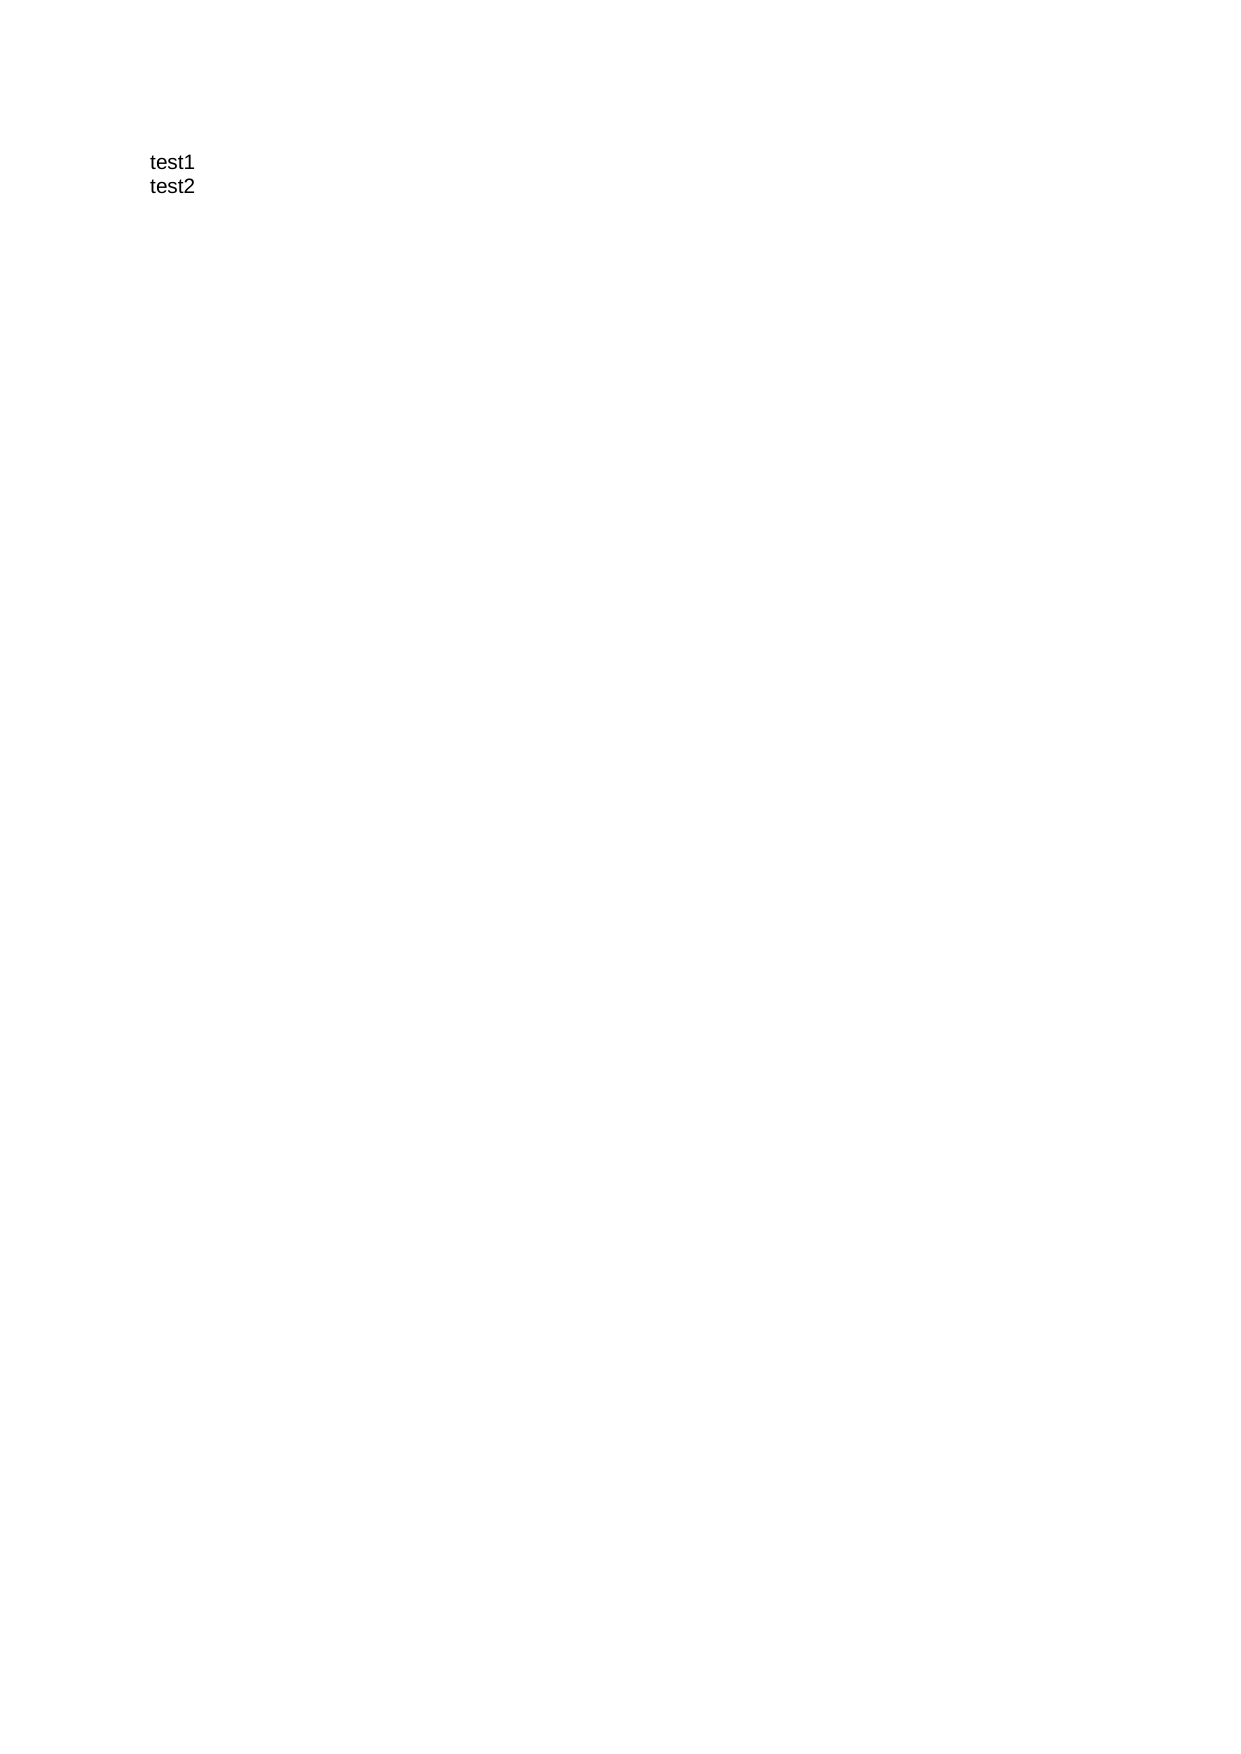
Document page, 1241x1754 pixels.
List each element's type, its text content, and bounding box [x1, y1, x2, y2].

text test2 [150, 174, 1090, 198]
text test1 [150, 150, 1090, 174]
